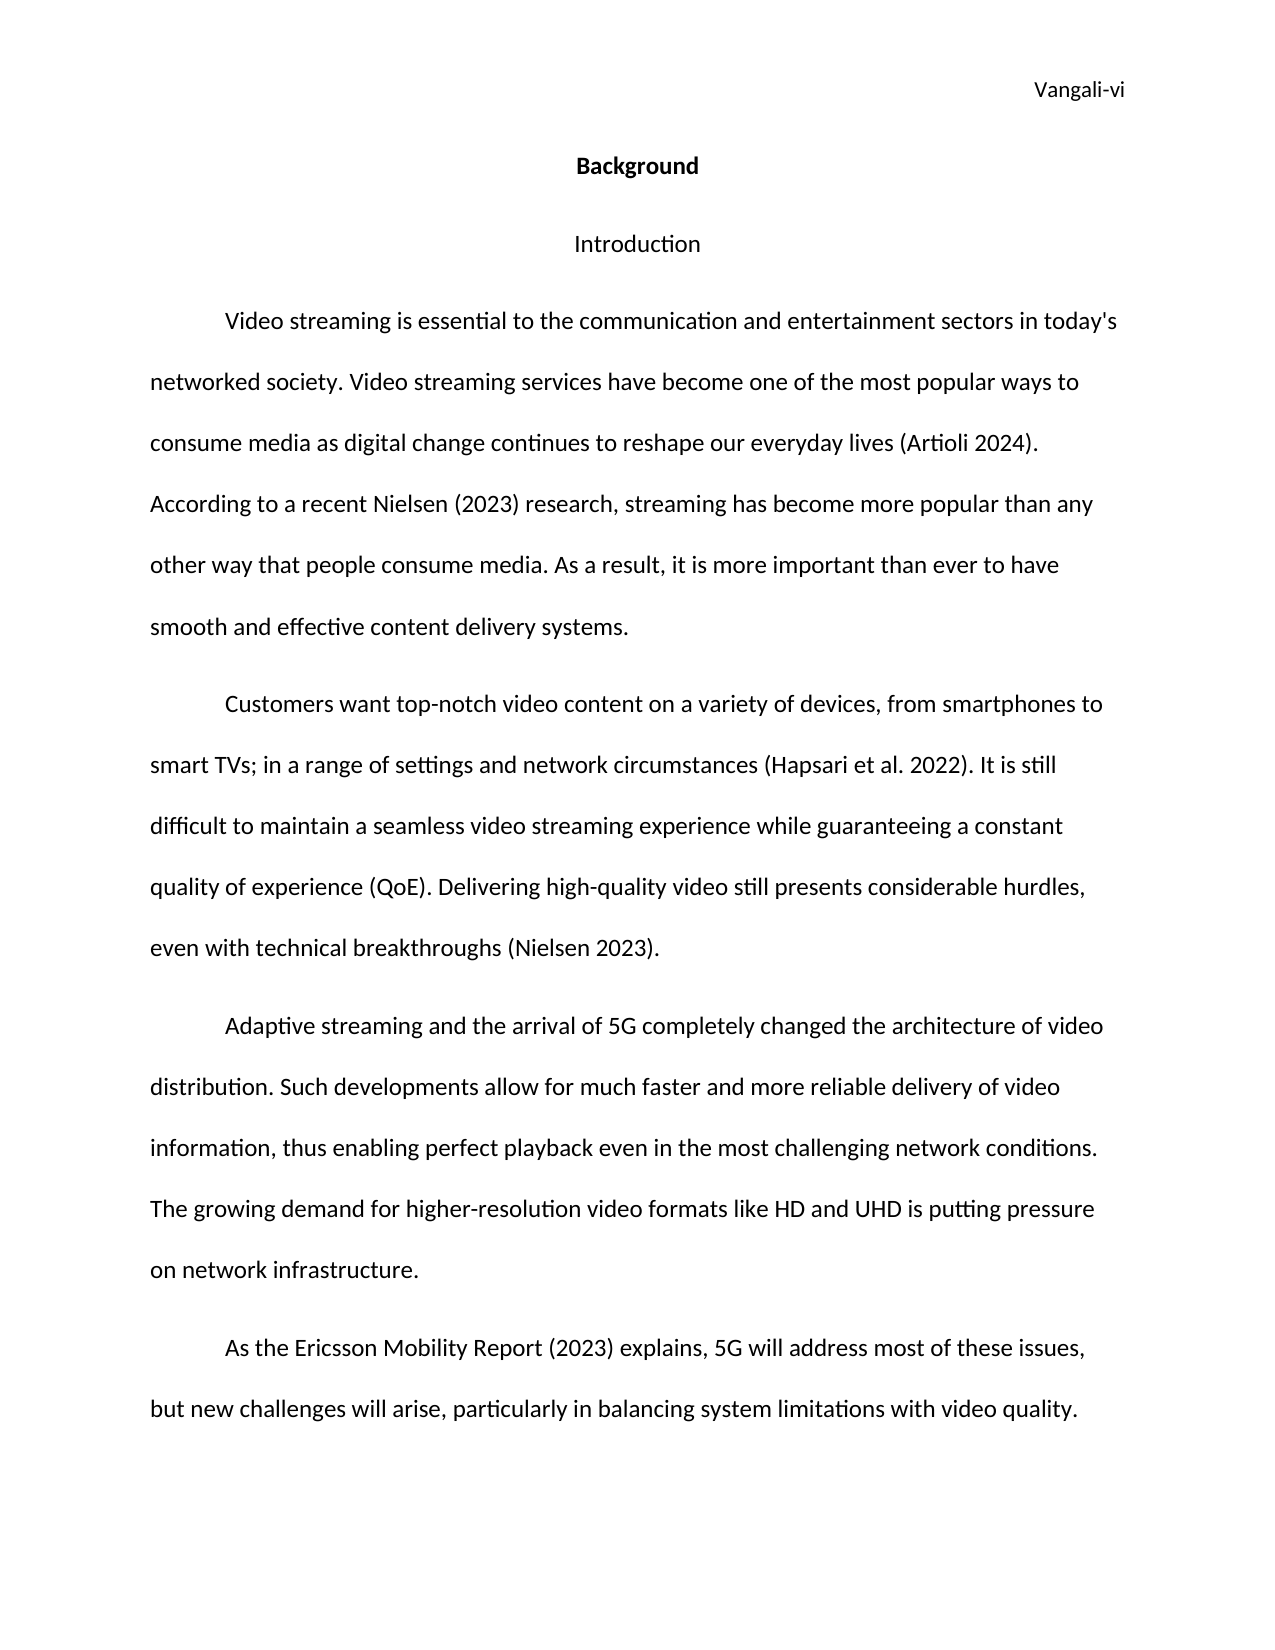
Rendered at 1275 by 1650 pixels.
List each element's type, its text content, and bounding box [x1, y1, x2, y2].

text Adaptive streaming and the arrival of 5G completely changed the architecture of video distribution. Such developments allow for much faster and more reliable delivery of video information, thus enabling perfect playback even in the most challenging network conditions. The growing demand for higher-resolution video formats like HD and UHD is putting pressure on network infrastructure. [150, 1010, 1125, 1285]
text Video streaming is essential to the communication and entertainment sectors in today's networked society. Video streaming services have become one of the most popular ways to consume media as digital change continues to reshape our everyday lives (Artioli 2024). According to a recent Nielsen (2023) research, streaming has become more popular than any other way that people consume media. As a result, it is more important than ever to have smooth and effective content delivery systems. [150, 305, 1125, 641]
text Background [150, 150, 1125, 181]
text Introduction [150, 228, 1125, 258]
text Customers want top-notch video content on a variety of devices, from smartphones to smart TVs; in a range of settings and network circumstances (Hapsari et al. 2022). It is still difficult to maintain a seamless video streaming experience while guaranteeing a constant quality of experience (QoE). Delivering high-quality video still presents considerable hurdles, even with technical breakthroughs (Nielsen 2023). [150, 688, 1125, 963]
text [150, 1332, 1125, 1424]
